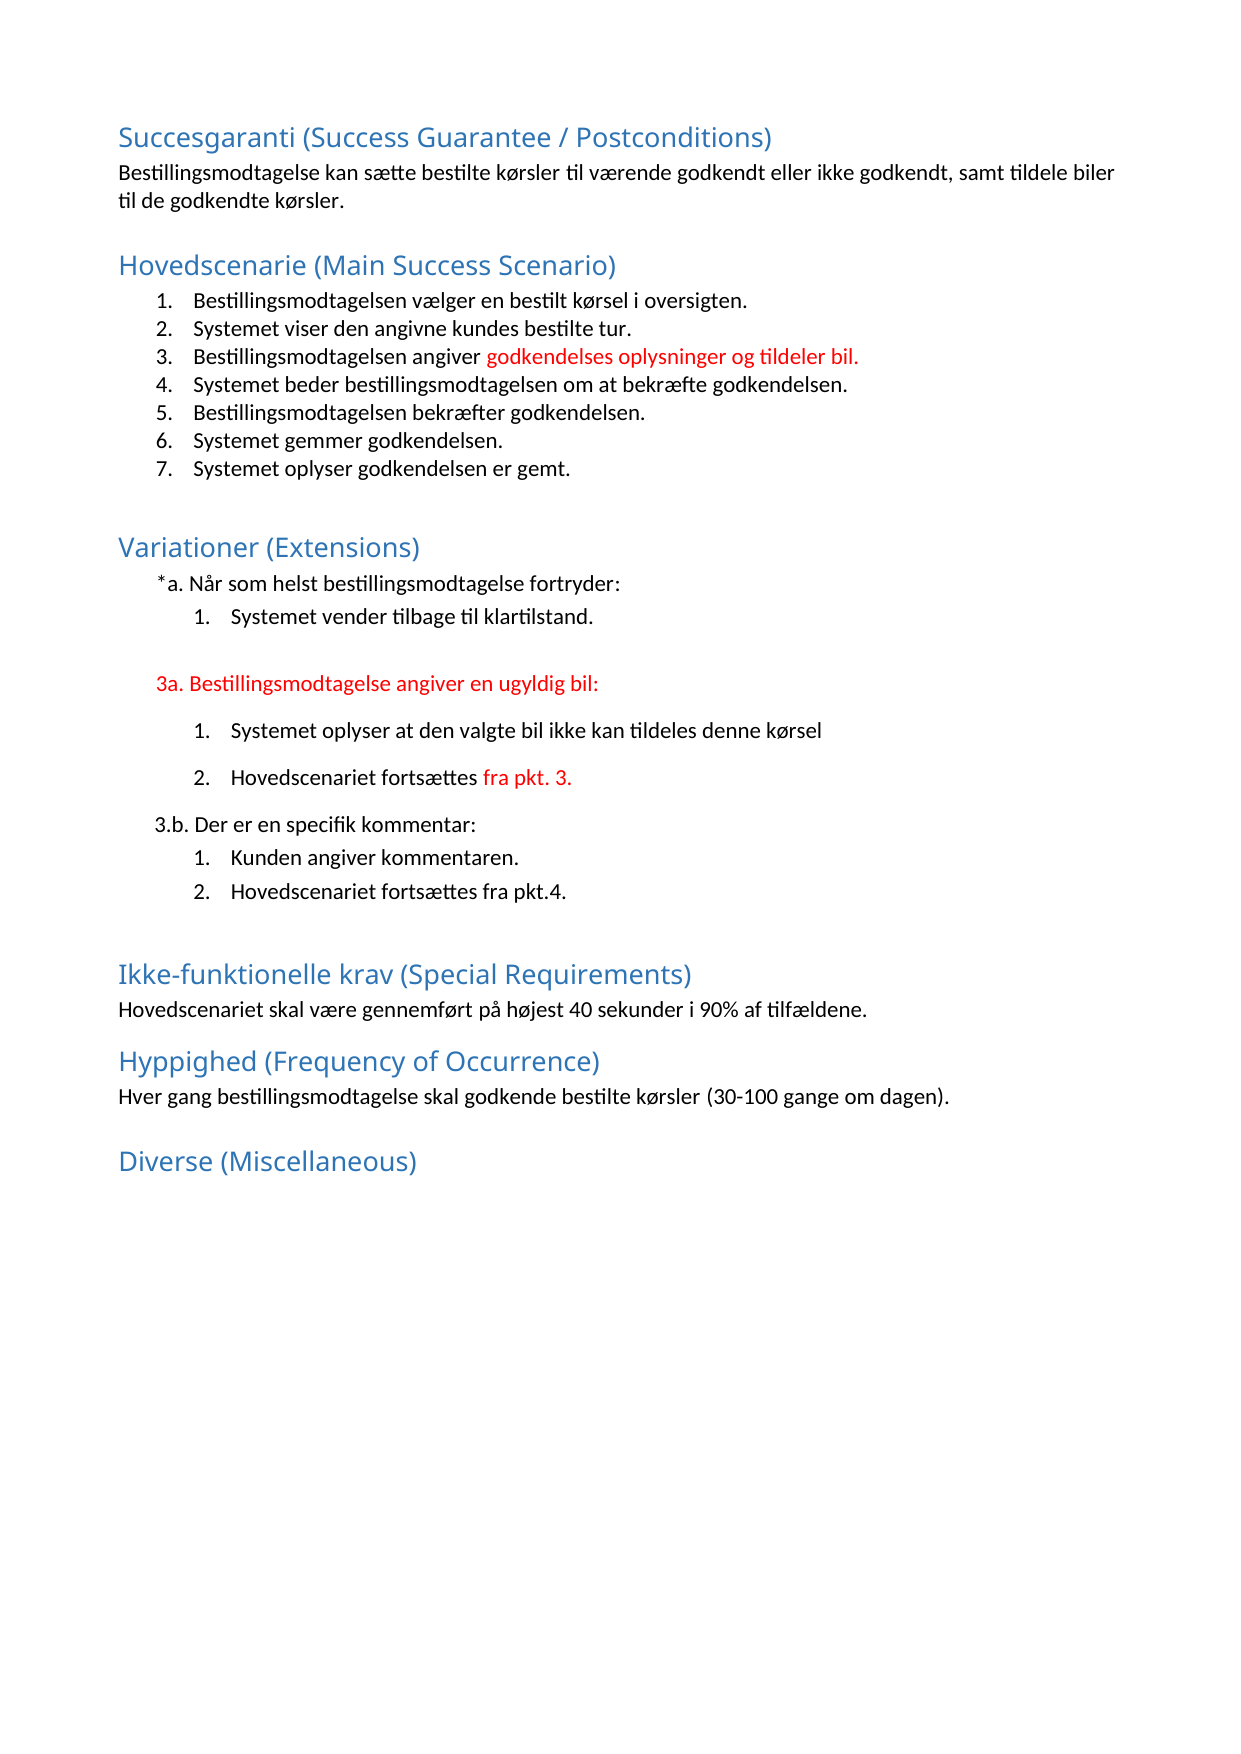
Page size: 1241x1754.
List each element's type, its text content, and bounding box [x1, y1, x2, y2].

list Bestillingsmodtagelsen bekræfter godkendelsen. [156, 398, 1122, 426]
list Systemet vender tilbage til klartilstand. [193, 602, 1122, 630]
list Hovedscenariet fortsættes fra pkt.4. [193, 877, 1122, 905]
list Systemet oplyser at den valgte bil ikke kan tildeles denne kørsel [193, 716, 1122, 744]
list Kunden angiver kommentaren. [193, 843, 1122, 872]
subtitle Hovedscenarie (Main Success Scenario) [118, 246, 1122, 283]
list Bestillingsmodtagelsen vælger en bestilt kørsel i oversigten. [156, 286, 1122, 314]
text Bestillingsmodtagelse kan sætte bestilte kørsler til værende godkendt eller ikke godkendt, samt tildele biler til de godkendte kørsler. [118, 158, 1122, 214]
list Systemet viser den angivne kundes bestilte tur. [156, 314, 1122, 342]
subtitle Hyppighed (Frequency of Occurrence) [118, 1042, 1122, 1079]
subtitle Diverse (Miscellaneous) [118, 1142, 1122, 1179]
subtitle Succesgaranti (Success Guarantee / Postconditions) [118, 118, 1122, 155]
subtitle Variationer (Extensions) [118, 529, 1122, 566]
list Systemet oplyser godkendelsen er gemt. [156, 454, 1122, 482]
text 3a. Bestillingsmodtagelse angiver en ugyldig bil: [156, 669, 1122, 697]
list Bestillingsmodtagelsen angiver godkendelses oplysninger og tildeler bil. [156, 342, 1122, 370]
list Hovedscenariet fortsættes fra pkt. 3. [193, 763, 1122, 791]
list Systemet gemmer godkendelsen. [156, 426, 1122, 454]
text Hver gang bestillingsmodtagelse skal godkende bestilte kørsler (30-100 gange om dagen). [118, 1082, 1122, 1110]
text Hovedscenariet skal være gennemført på højest 40 sekunder i 90% af tilfældene. [118, 996, 1122, 1024]
text 3.b. Der er en specifik kommentar: [118, 810, 1122, 838]
subtitle Ikke-funktionelle krav (Special Requirements) [118, 956, 1122, 993]
text *a. Når som helst bestillingsmodtagelse fortryder: [156, 569, 1122, 597]
list Systemet beder bestillingsmodtagelsen om at bekræfte godkendelsen. [156, 370, 1122, 398]
